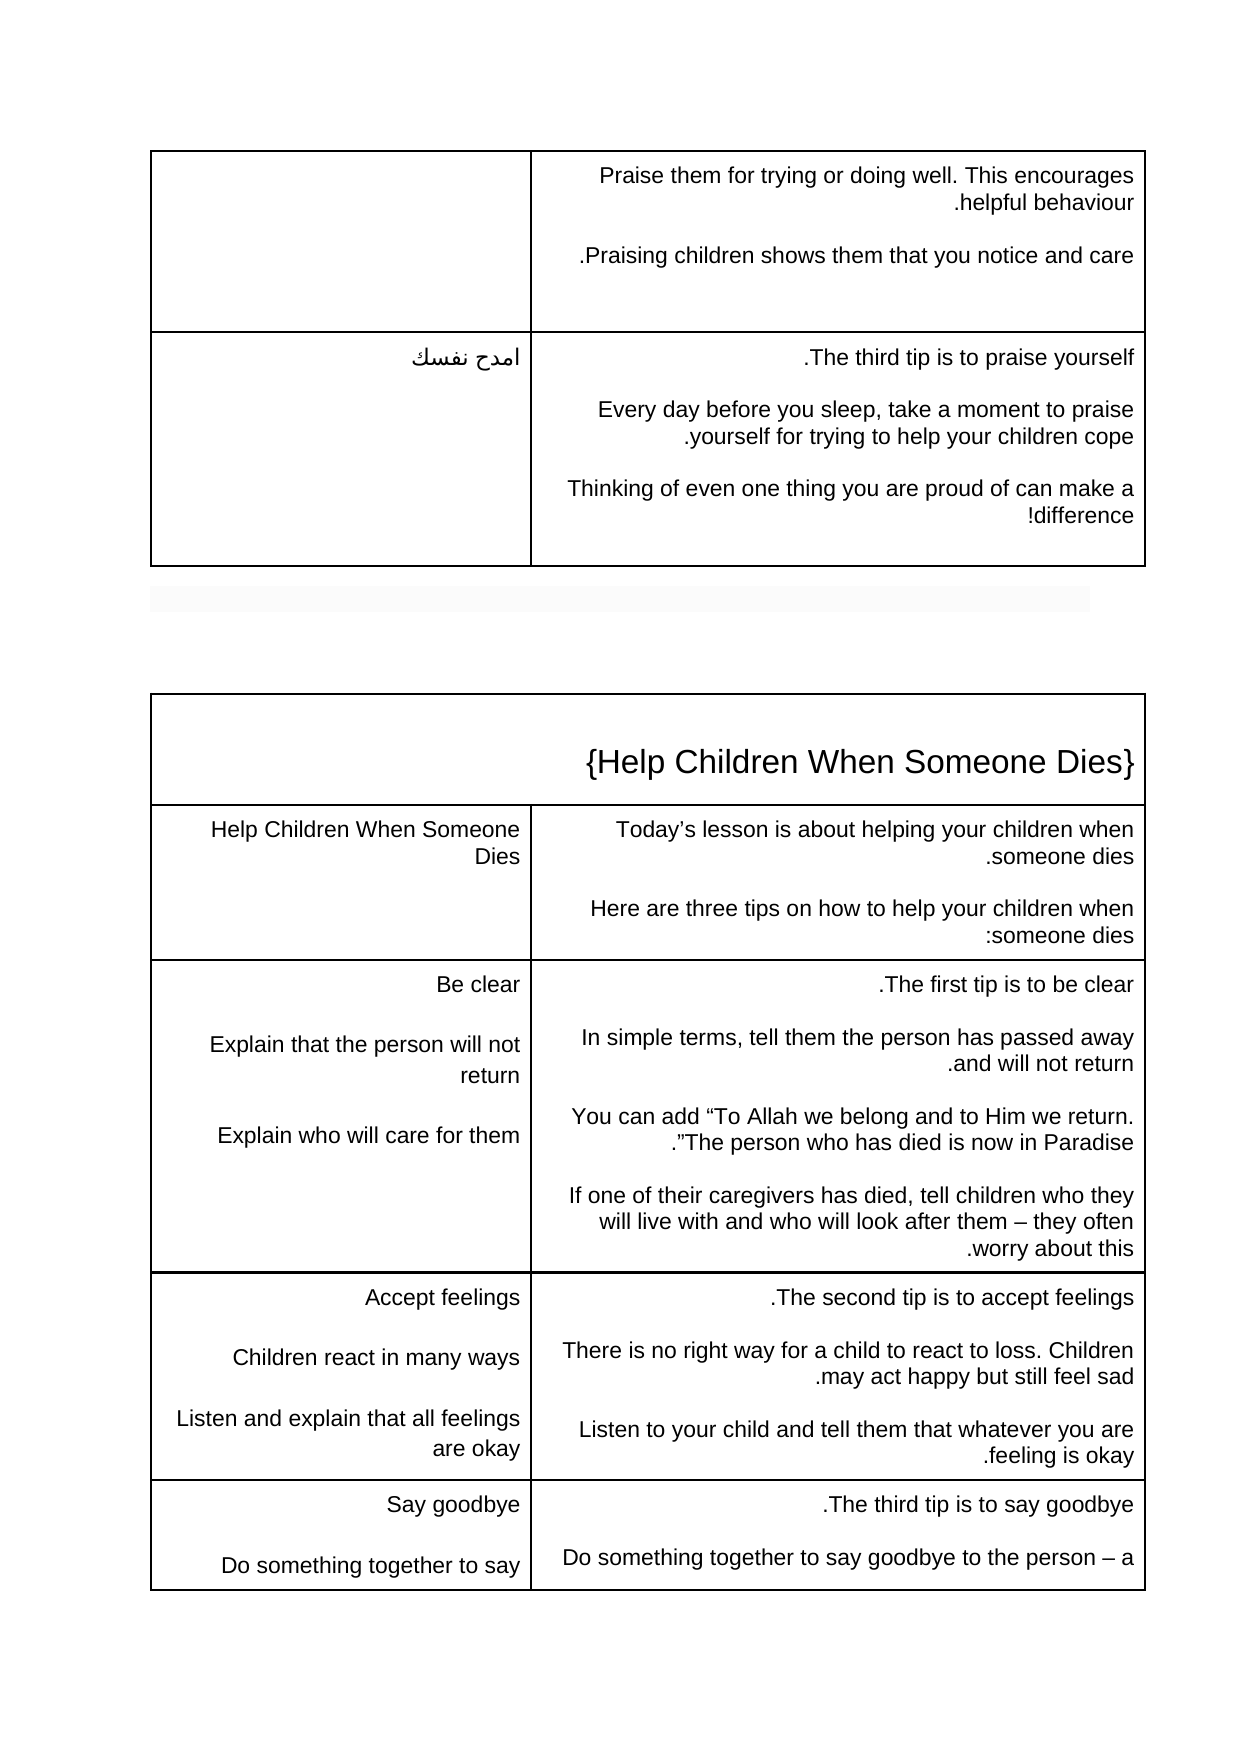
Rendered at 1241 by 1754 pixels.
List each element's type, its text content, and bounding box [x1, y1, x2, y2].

table_cell Help Children When Someone Dies [152, 806, 530, 958]
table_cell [532, 152, 1144, 331]
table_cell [152, 1481, 530, 1588]
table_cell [532, 1481, 1144, 1588]
table_header {Help Children When Someone Dies} [152, 695, 1144, 804]
table_cell Accept feelings Children react in many ways Listen and explain that all feelings are okay [152, 1274, 530, 1479]
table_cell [152, 152, 530, 331]
table_cell امدح نفسك [152, 333, 530, 565]
table_cell The second tip is to accept feelings. There is no right way for a child to react to loss. Children may act happy but still feel sad. Listen to your child and tell them that whatever you are feeling is okay. [532, 1274, 1144, 1479]
table_cell The first tip is to be clear. In simple terms, tell them the person has passed away and will not return. You can add “To Allah we belong and to Him we return. The person who has died is now in Paradise”. If one of their caregivers has died, tell children who they will live with and who will look after them – they often worry about this. [532, 961, 1144, 1271]
table_cell Be clear Explain that the person will not return Explain who will care for them [152, 961, 530, 1271]
table_cell The third tip is to praise yourself. Every day before you sleep, take a moment to praise yourself for trying to help your children cope. Thinking of even one thing you are proud of can make a difference! [532, 333, 1144, 565]
table_cell Today’s lesson is about helping your children when someone dies. Here are three tips on how to help your children when someone dies: [532, 806, 1144, 958]
